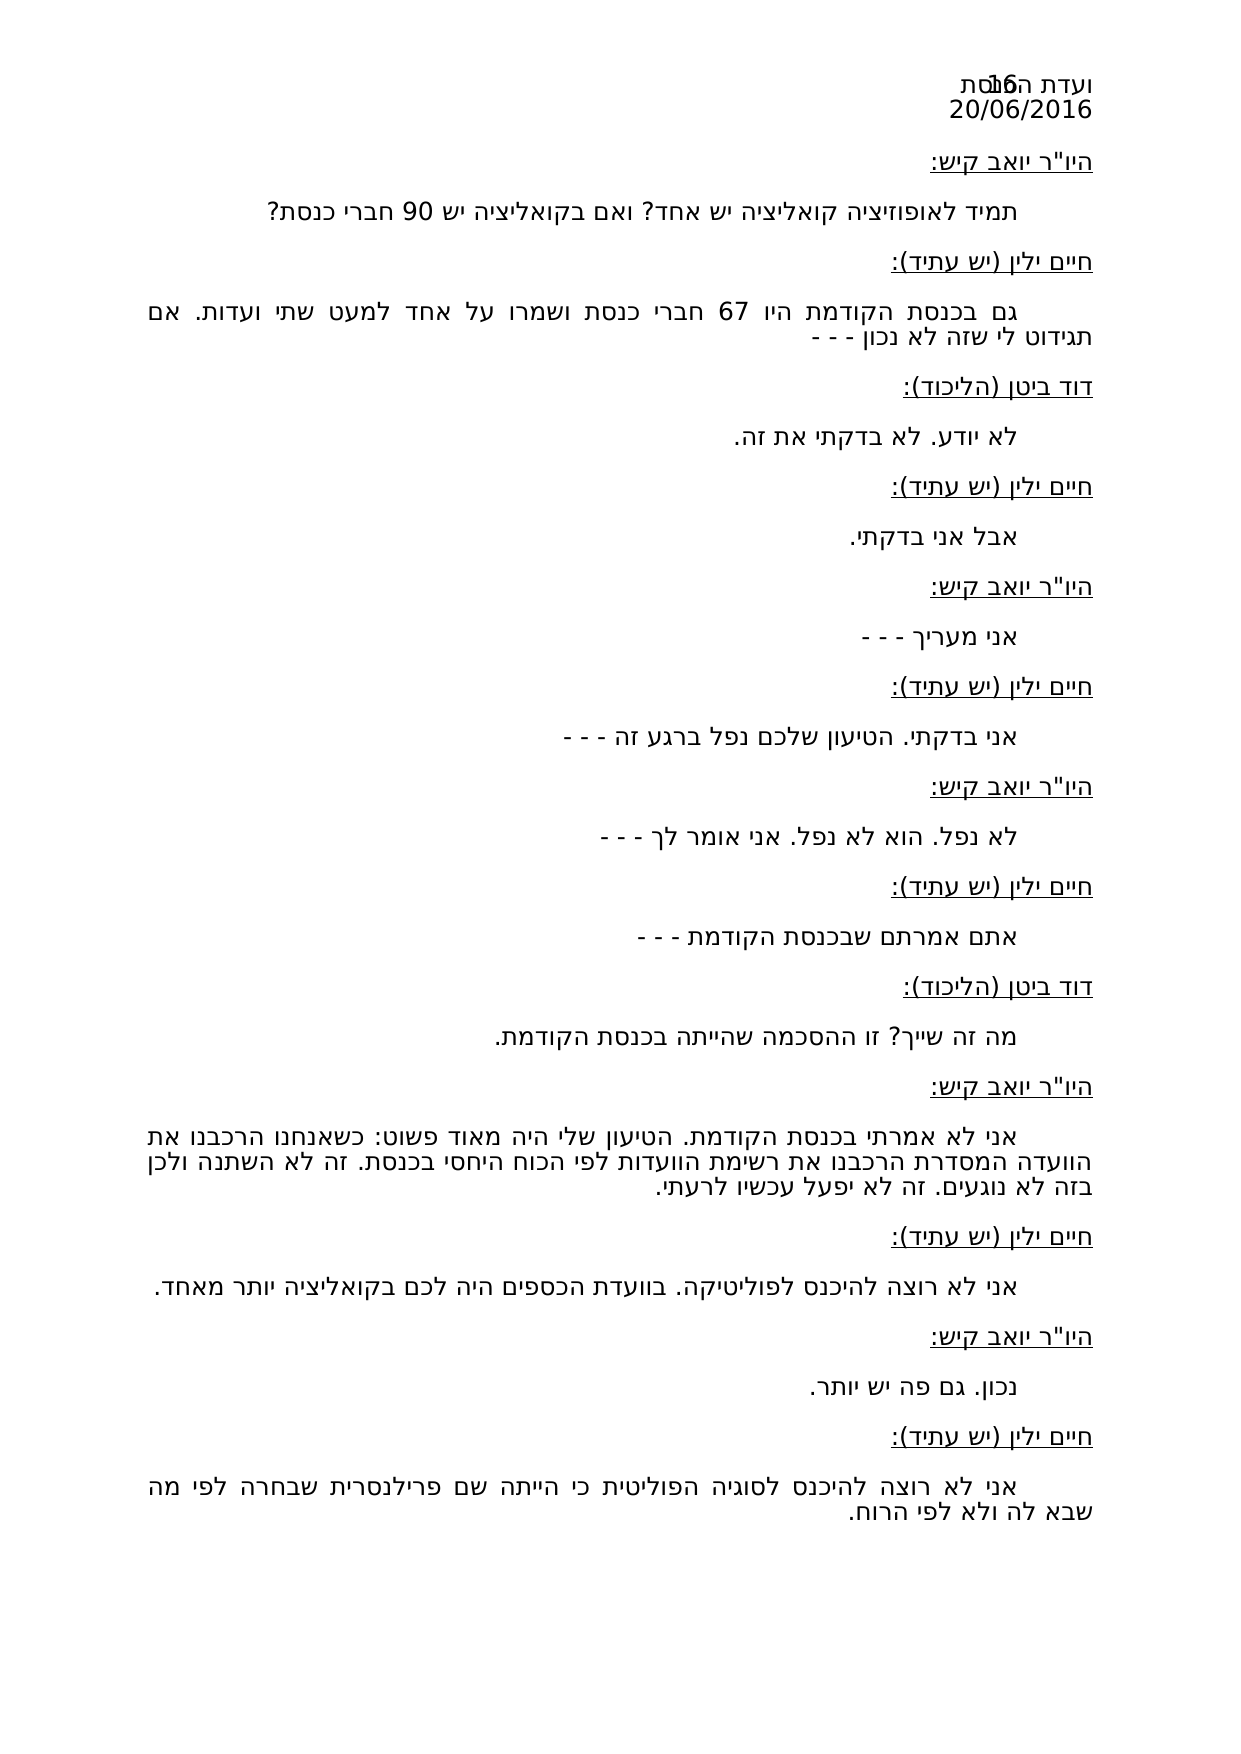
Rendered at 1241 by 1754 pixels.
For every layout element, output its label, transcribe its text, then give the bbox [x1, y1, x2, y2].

text אתם אמרתם שבכנסת הקודמת - - - [147, 925, 1093, 950]
text היו"ר יואב קיש: [147, 1075, 1093, 1100]
text דוד ביטן (הליכוד): [147, 975, 1093, 1000]
text חיים ילין (יש עתיד): [147, 1225, 1093, 1250]
text לא יודע. לא בדקתי את זה. [147, 425, 1093, 450]
text אני לא אמרתי בכנסת הקודמת. הטיעון שלי היה מאוד פשוט: כשאנחנו הרכבנו את הוועדה המסדרת הרכבנו את רשימת הוועדות לפי הכוח היחסי בכנסת. זה לא השתנה ולכן בזה לא נוגעים. זה לא יפעל עכשיו לרעתי. [147, 1125, 1093, 1200]
text חיים ילין (יש עתיד): [147, 875, 1093, 900]
text היו"ר יואב קיש: [147, 775, 1093, 800]
text גם בכנסת הקודמת היו 67 חברי כנסת ושמרו על אחד למעט שתי ועדות. אם תגידוט לי שזה לא נכון - - - [147, 300, 1093, 350]
text חיים ילין (יש עתיד): [147, 1425, 1093, 1450]
text חיים ילין (יש עתיד): [147, 250, 1093, 275]
text אני מעריך - - - [147, 625, 1093, 650]
text היו"ר יואב קיש: [147, 150, 1093, 175]
text נכון. גם פה יש יותר. [147, 1375, 1093, 1400]
text חיים ילין (יש עתיד): [147, 475, 1093, 500]
text אני לא רוצה להיכנס לפוליטיקה. בוועדת הכספים היה לכם בקואליציה יותר מאחד. [147, 1275, 1093, 1300]
text חיים ילין (יש עתיד): [147, 675, 1093, 700]
text היו"ר יואב קיש: [147, 575, 1093, 600]
text דוד ביטן (הליכוד): [147, 375, 1093, 400]
text מה זה שייך? זו ההסכמה שהייתה בכנסת הקודמת. [147, 1025, 1093, 1050]
text אני בדקתי. הטיעון שלכם נפל ברגע זה - - - [147, 725, 1093, 750]
text אני לא רוצה להיכנס לסוגיה הפוליטית כי הייתה שם פרילנסרית שבחרה לפי מה שבא לה ולא לפי הרוח. [147, 1475, 1093, 1525]
text לא נפל. הוא לא נפל. אני אומר לך - - - [147, 825, 1093, 850]
text היו"ר יואב קיש: [147, 1325, 1093, 1350]
text תמיד לאופוזיציה קואליציה יש אחד? ואם בקואליציה יש 90 חברי כנסת? [147, 200, 1093, 225]
text אבל אני בדקתי. [147, 525, 1093, 550]
